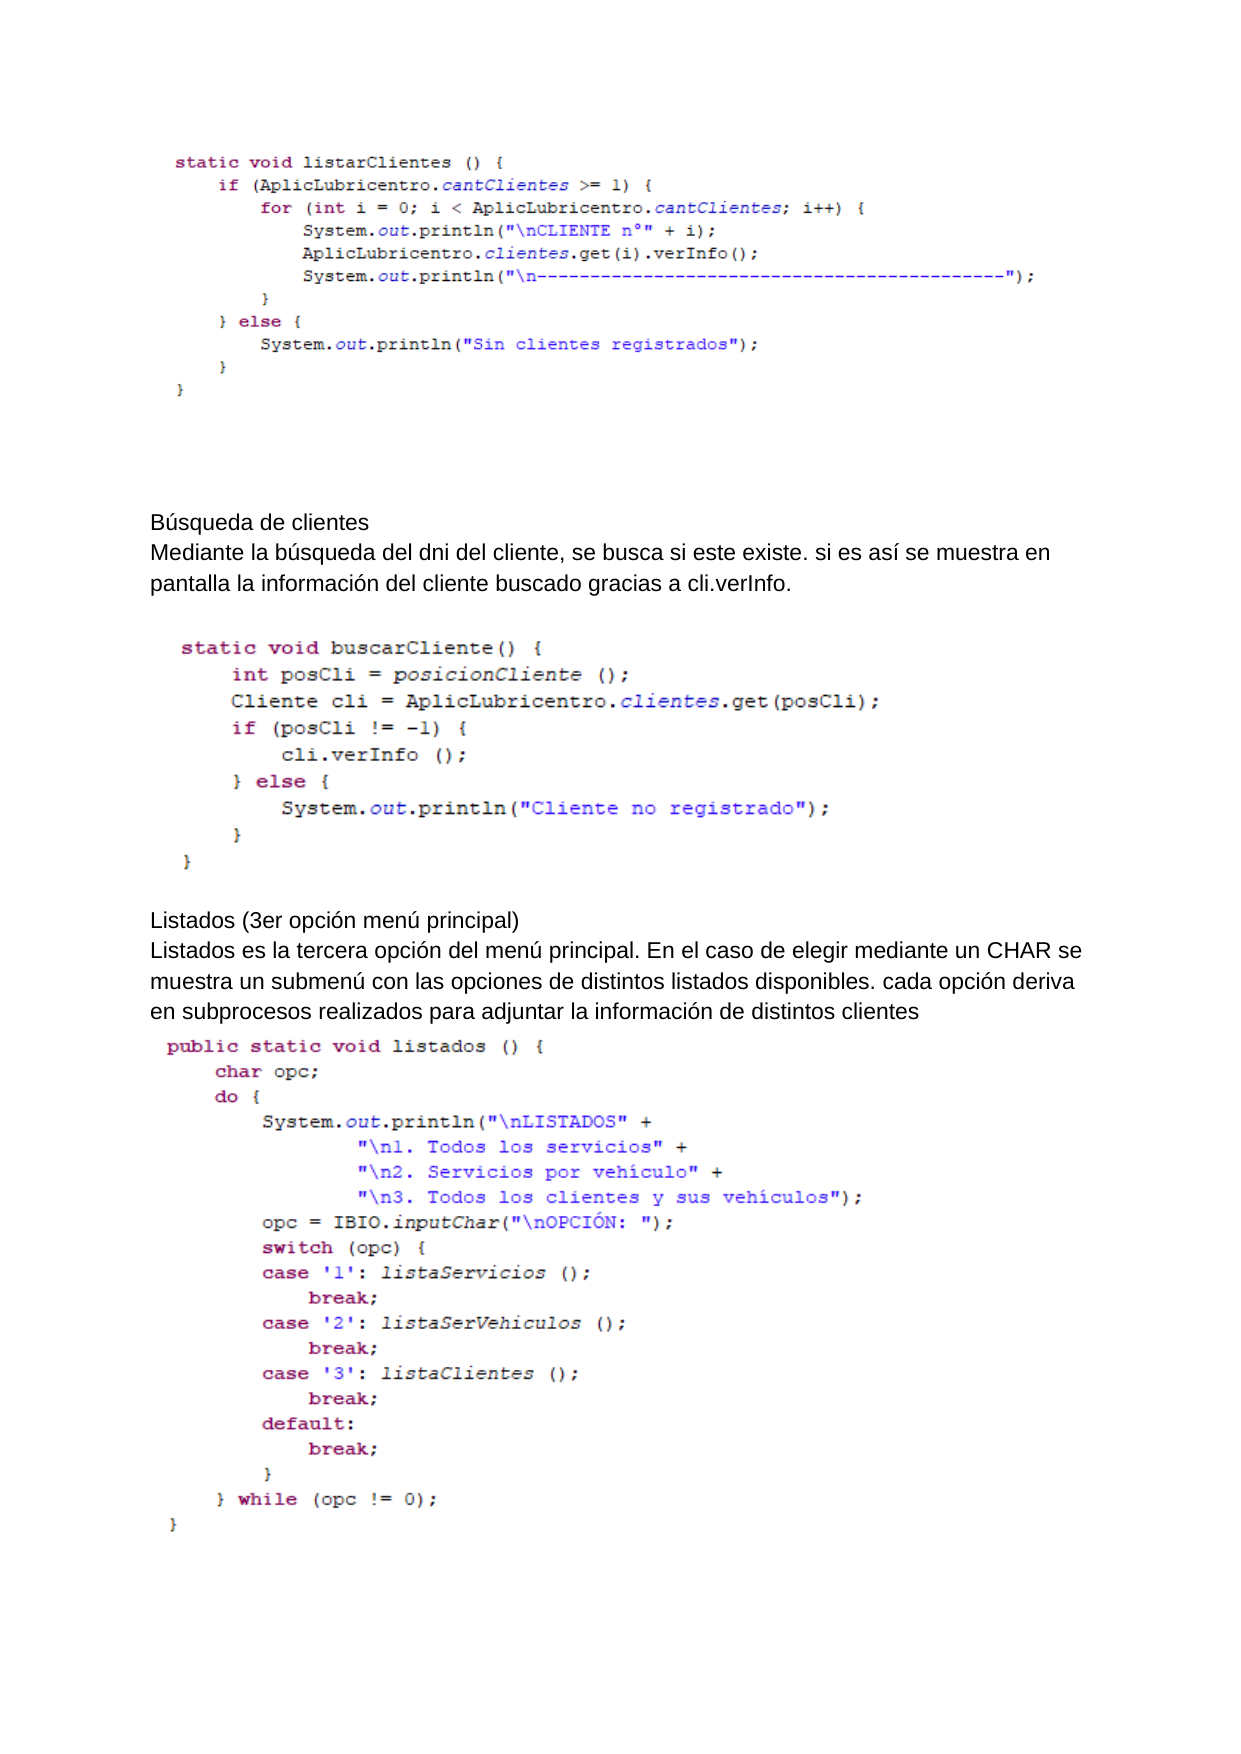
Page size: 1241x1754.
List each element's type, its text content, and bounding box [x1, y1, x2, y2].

text Mediante la búsqueda del dni del cliente, se busca si este existe. si es así se muestra en pantalla la información del cliente buscado gracias a cli.verInfo. [150, 539, 1090, 596]
picture [150, 630, 979, 904]
picture [150, 150, 1091, 415]
text Listados es la tercera opción del menú principal. En el caso de elegir mediante un CHAR se muestra un submenú con las opciones de distintos listados disponibles. cada opción deriva en subprocesos realizados para adjuntar la información de distintos clientes [150, 937, 1090, 1024]
picture [150, 1028, 937, 1551]
text Búsqueda de clientes [150, 509, 1090, 535]
text Listados (3er opción menú principal) [150, 907, 1090, 933]
